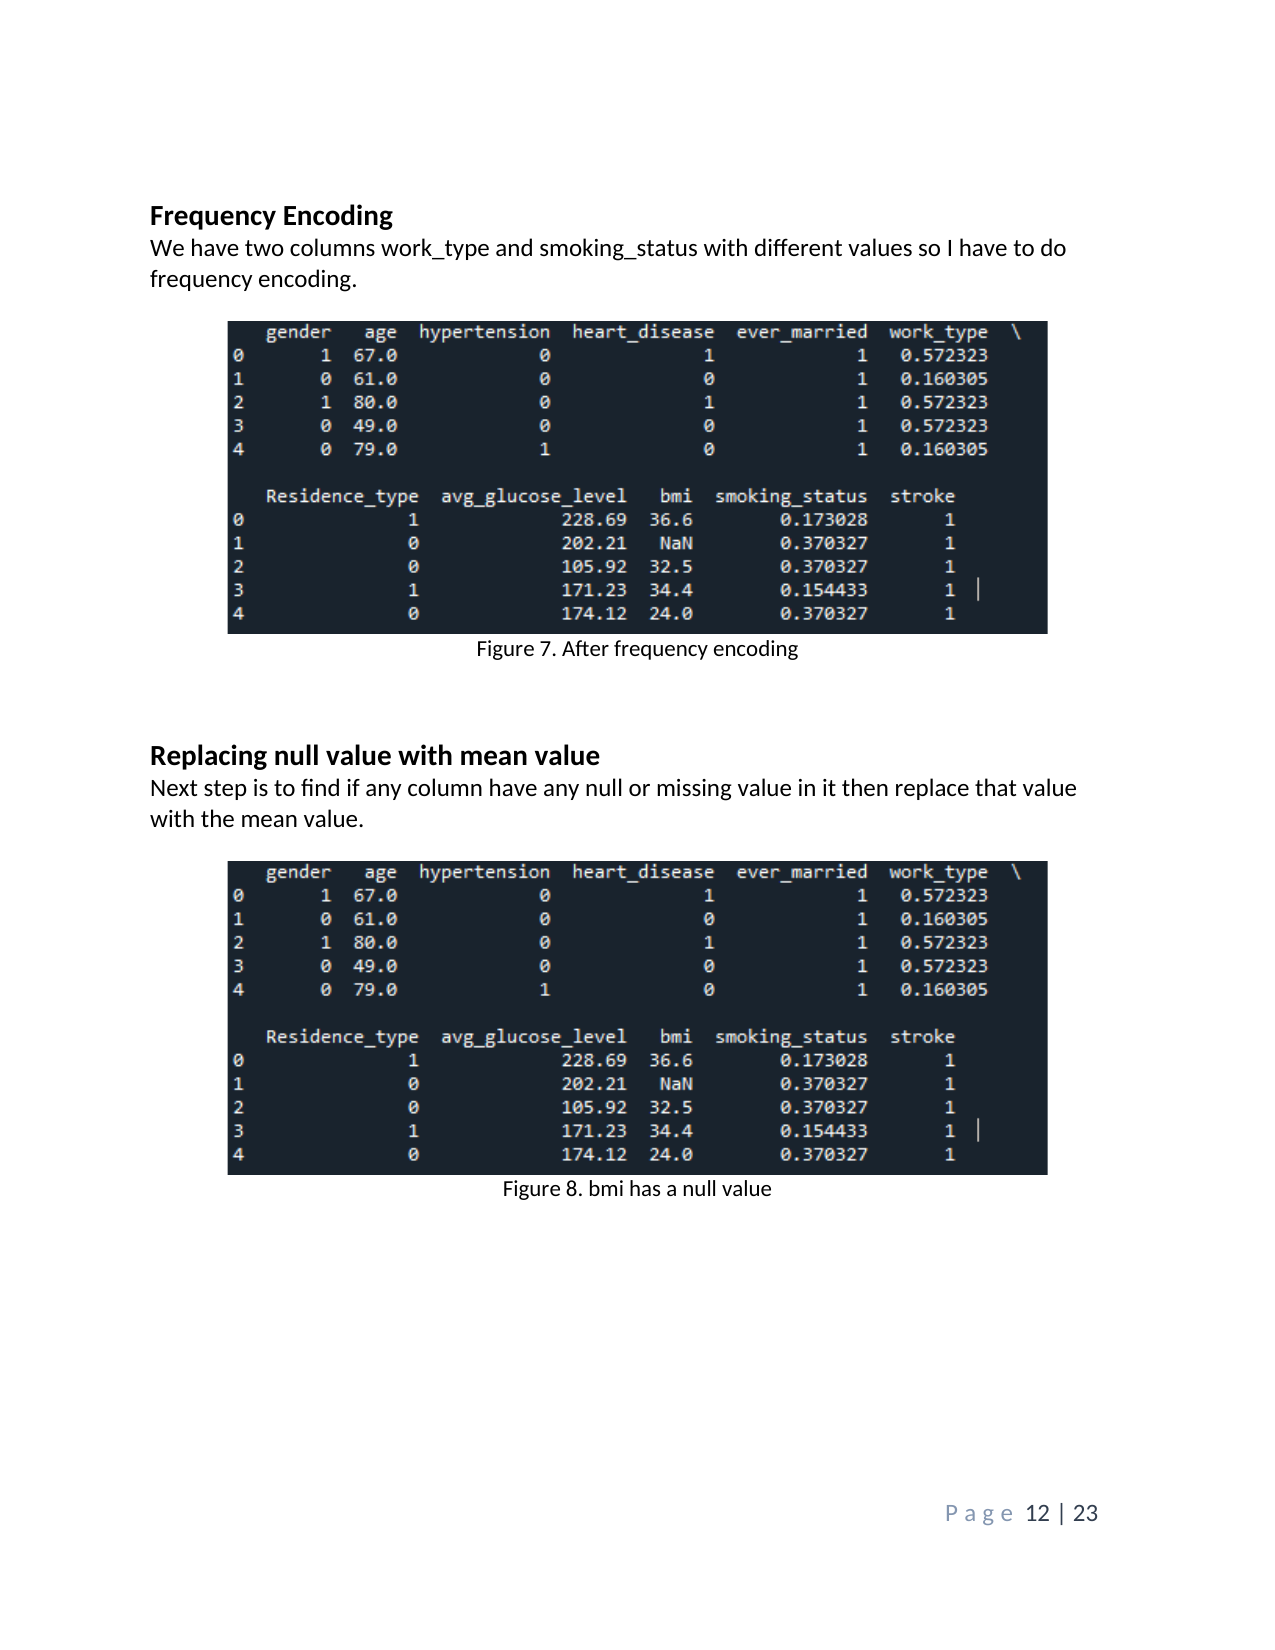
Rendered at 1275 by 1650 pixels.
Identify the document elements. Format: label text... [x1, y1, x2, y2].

text Figure 7. After frequency encoding [150, 634, 1125, 662]
picture [227, 321, 1048, 634]
text We have two columns work_type and smoking_status with different values so I have to do frequency encoding. [150, 232, 1125, 293]
picture [227, 861, 1048, 1175]
text Next step is to find if any column have any null or missing value in it then replace that value with the mean value. [150, 773, 1125, 834]
text Figure 8. bmi has a null value [150, 1174, 1125, 1202]
text Frequency Encoding [150, 197, 1125, 232]
text Replacing null value with mean value [150, 737, 1125, 773]
